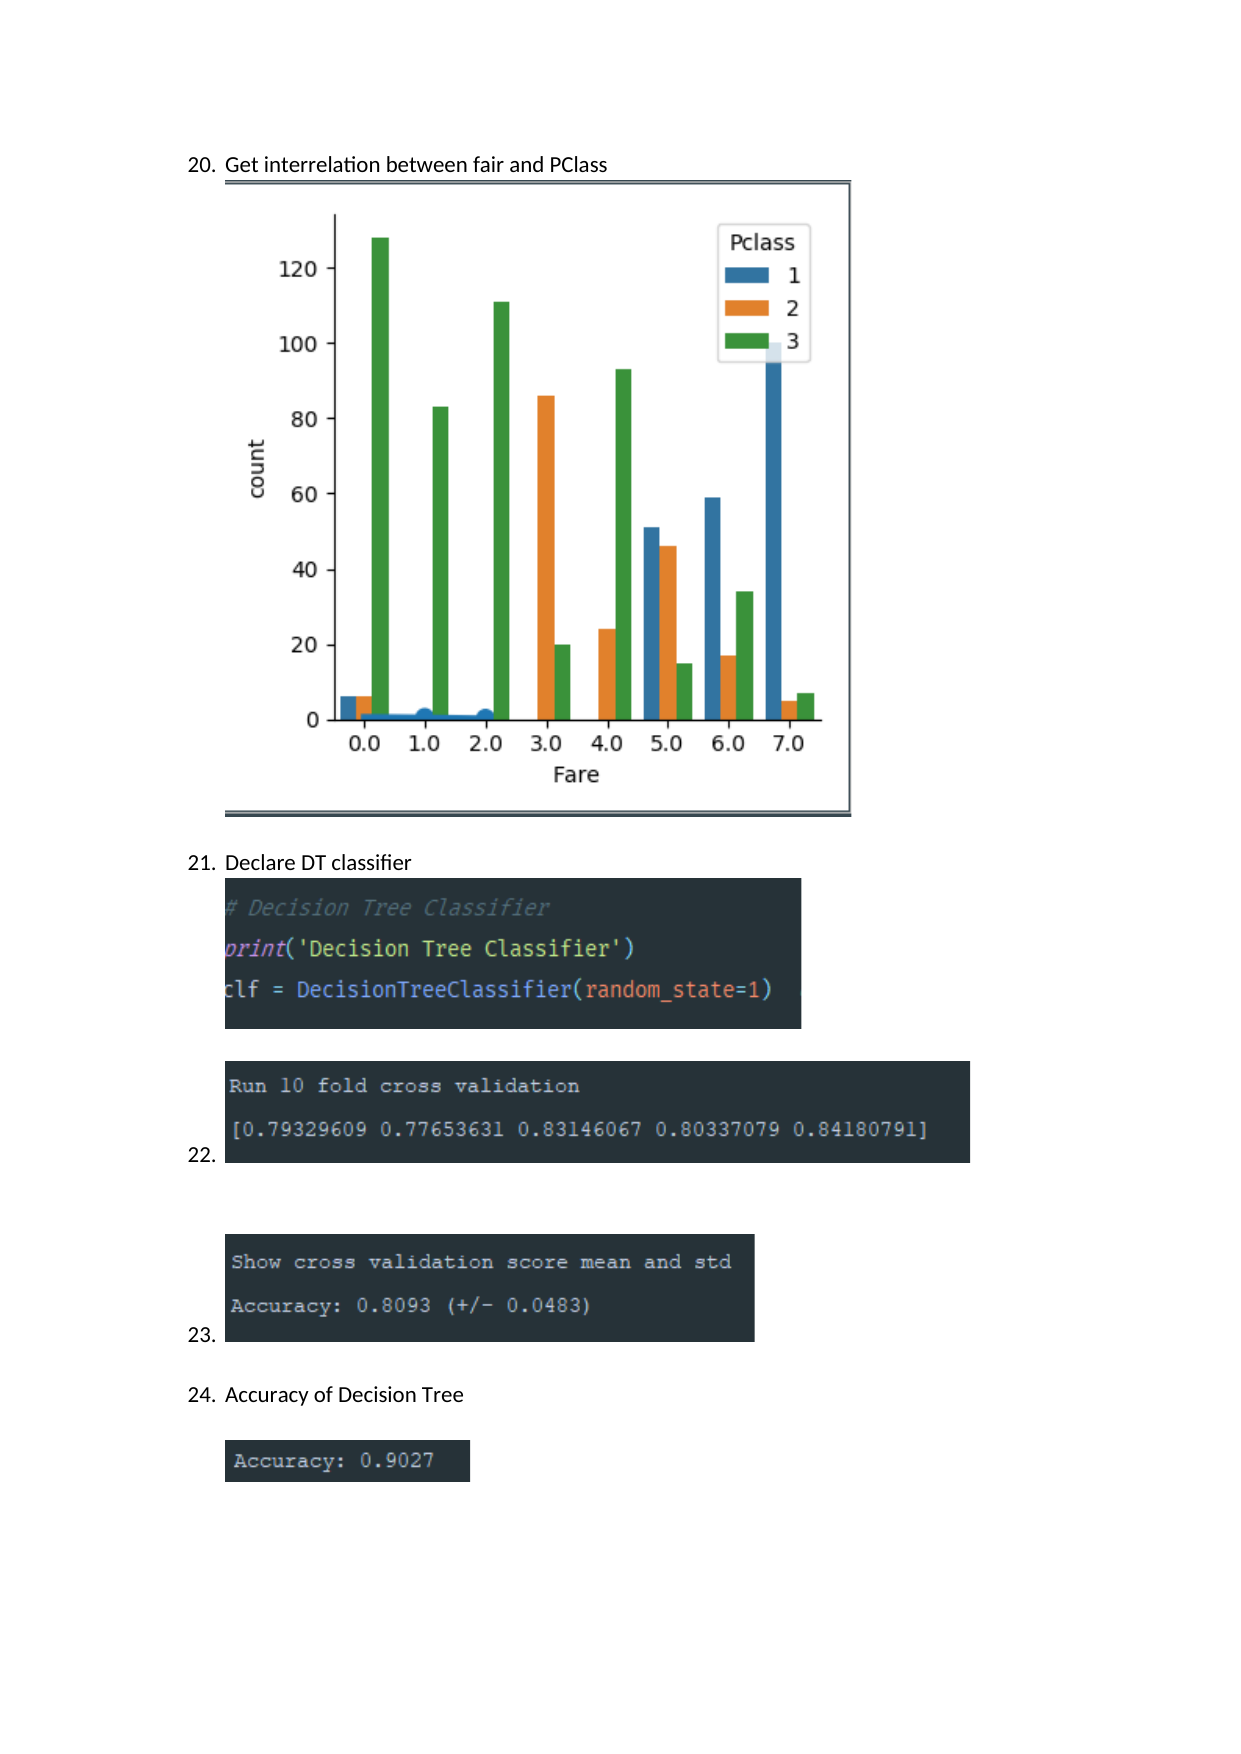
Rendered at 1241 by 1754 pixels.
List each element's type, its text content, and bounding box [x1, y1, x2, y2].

list Get interrelation between fair and PClass [187, 150, 1090, 178]
picture [225, 1234, 755, 1342]
picture [225, 1440, 471, 1482]
list Declare DT classifier [187, 848, 1090, 877]
picture [225, 180, 852, 817]
picture [225, 1061, 971, 1163]
list Accuracy of Decision Tree [187, 1380, 1090, 1408]
picture [225, 878, 802, 1029]
